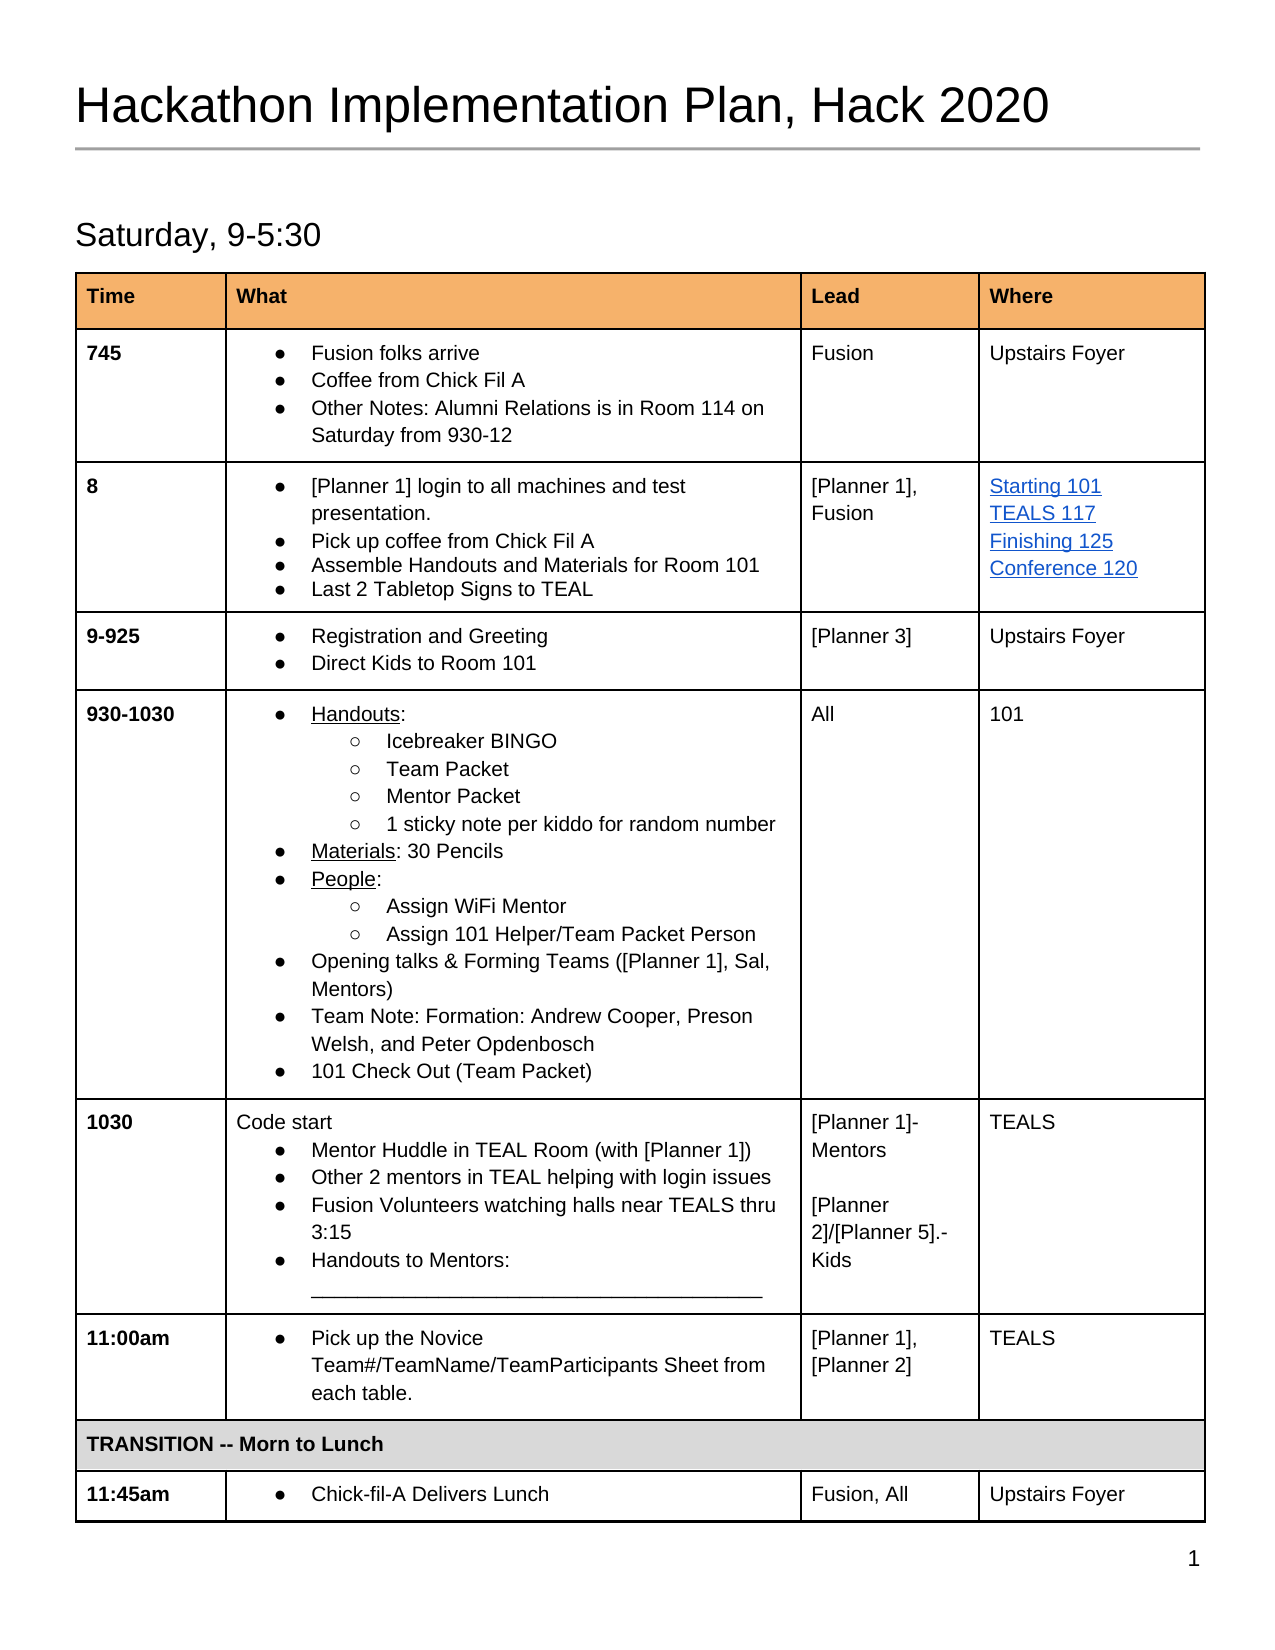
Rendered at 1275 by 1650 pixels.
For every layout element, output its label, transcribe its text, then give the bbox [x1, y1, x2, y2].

table_cell 9-925 [77, 613, 225, 689]
table_cell [Planner 1] login to all machines and test presentation. Pick up coffee from Chick Fil A Assemble Handouts and Materials for Room 101 Last 2 Tabletop Signs to TEAL [227, 463, 800, 611]
table_cell 8 [77, 463, 225, 611]
table_cell 11:45am [77, 1472, 225, 1520]
table_header Time [77, 274, 225, 328]
table_header Lead [802, 274, 978, 328]
table_cell TEALS [980, 1100, 1204, 1313]
table_cell TEALS [980, 1315, 1204, 1419]
table_cell Code start Mentor Huddle in TEAL Room (with [Planner 1]) Other 2 mentors in TEAL helping with login issues Fusion Volunteers watching halls near TEALS thru 3:15 Handouts to Mentors: _______________________________________ [227, 1100, 800, 1313]
table_cell 745 [77, 330, 225, 461]
table_cell All [802, 691, 978, 1097]
table_cell 101 [980, 691, 1204, 1097]
table_cell Upstairs Foyer [980, 1472, 1204, 1520]
table_cell Fusion, All [802, 1472, 978, 1520]
table_cell 930-1030 [77, 691, 225, 1097]
title Hackathon Implementation Plan, Hack 2020 [75, 75, 1200, 132]
table_cell Pick up the Novice Team#/TeamName/TeamParticipants Sheet from each table. [227, 1315, 800, 1419]
table_header Where [980, 274, 1204, 328]
table_cell [Planner 1], Fusion [802, 463, 978, 611]
table_cell Fusion folks arrive Coffee from Chick Fil A Other Notes: Alumni Relations is in Room 114 on Saturday from 930-12 [227, 330, 800, 461]
table_cell Registration and Greeting Direct Kids to Room 101 [227, 613, 800, 689]
table_cell 1030 [77, 1100, 225, 1313]
table_cell Starting 101 TEALS 117 Finishing 125 Conference 120 [980, 463, 1204, 611]
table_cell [227, 1472, 800, 1520]
table_cell Handouts: Icebreaker BINGO Team Packet Mentor Packet 1 sticky note per kiddo for random number Materials: 30 Pencils People: Assign WiFi Mentor Assign 101 Helper/Team Packet Person Opening talks & Forming Teams ([Planner 1], Sal, Mentors) Team Note: Formation: Andrew Cooper, Preson Welsh, and Peter Opdenbosch 101 Check Out (Team Packet) [227, 691, 800, 1097]
table_cell Upstairs Foyer [980, 613, 1204, 689]
subtitle Saturday, 9-5:30 [75, 215, 1200, 253]
table_cell TRANSITION -- Morn to Lunch [77, 1421, 1204, 1469]
table_header What [227, 274, 800, 328]
table_cell 11:00am [77, 1315, 225, 1419]
table_cell [Planner 1], [Planner 2] [802, 1315, 978, 1419]
table_cell Fusion [802, 330, 978, 461]
table_cell Upstairs Foyer [980, 330, 1204, 461]
table_cell [Planner 1]-Mentors [Planner 2]/[Planner 5].- Kids [802, 1100, 978, 1313]
table_cell [Planner 3] [802, 613, 978, 689]
